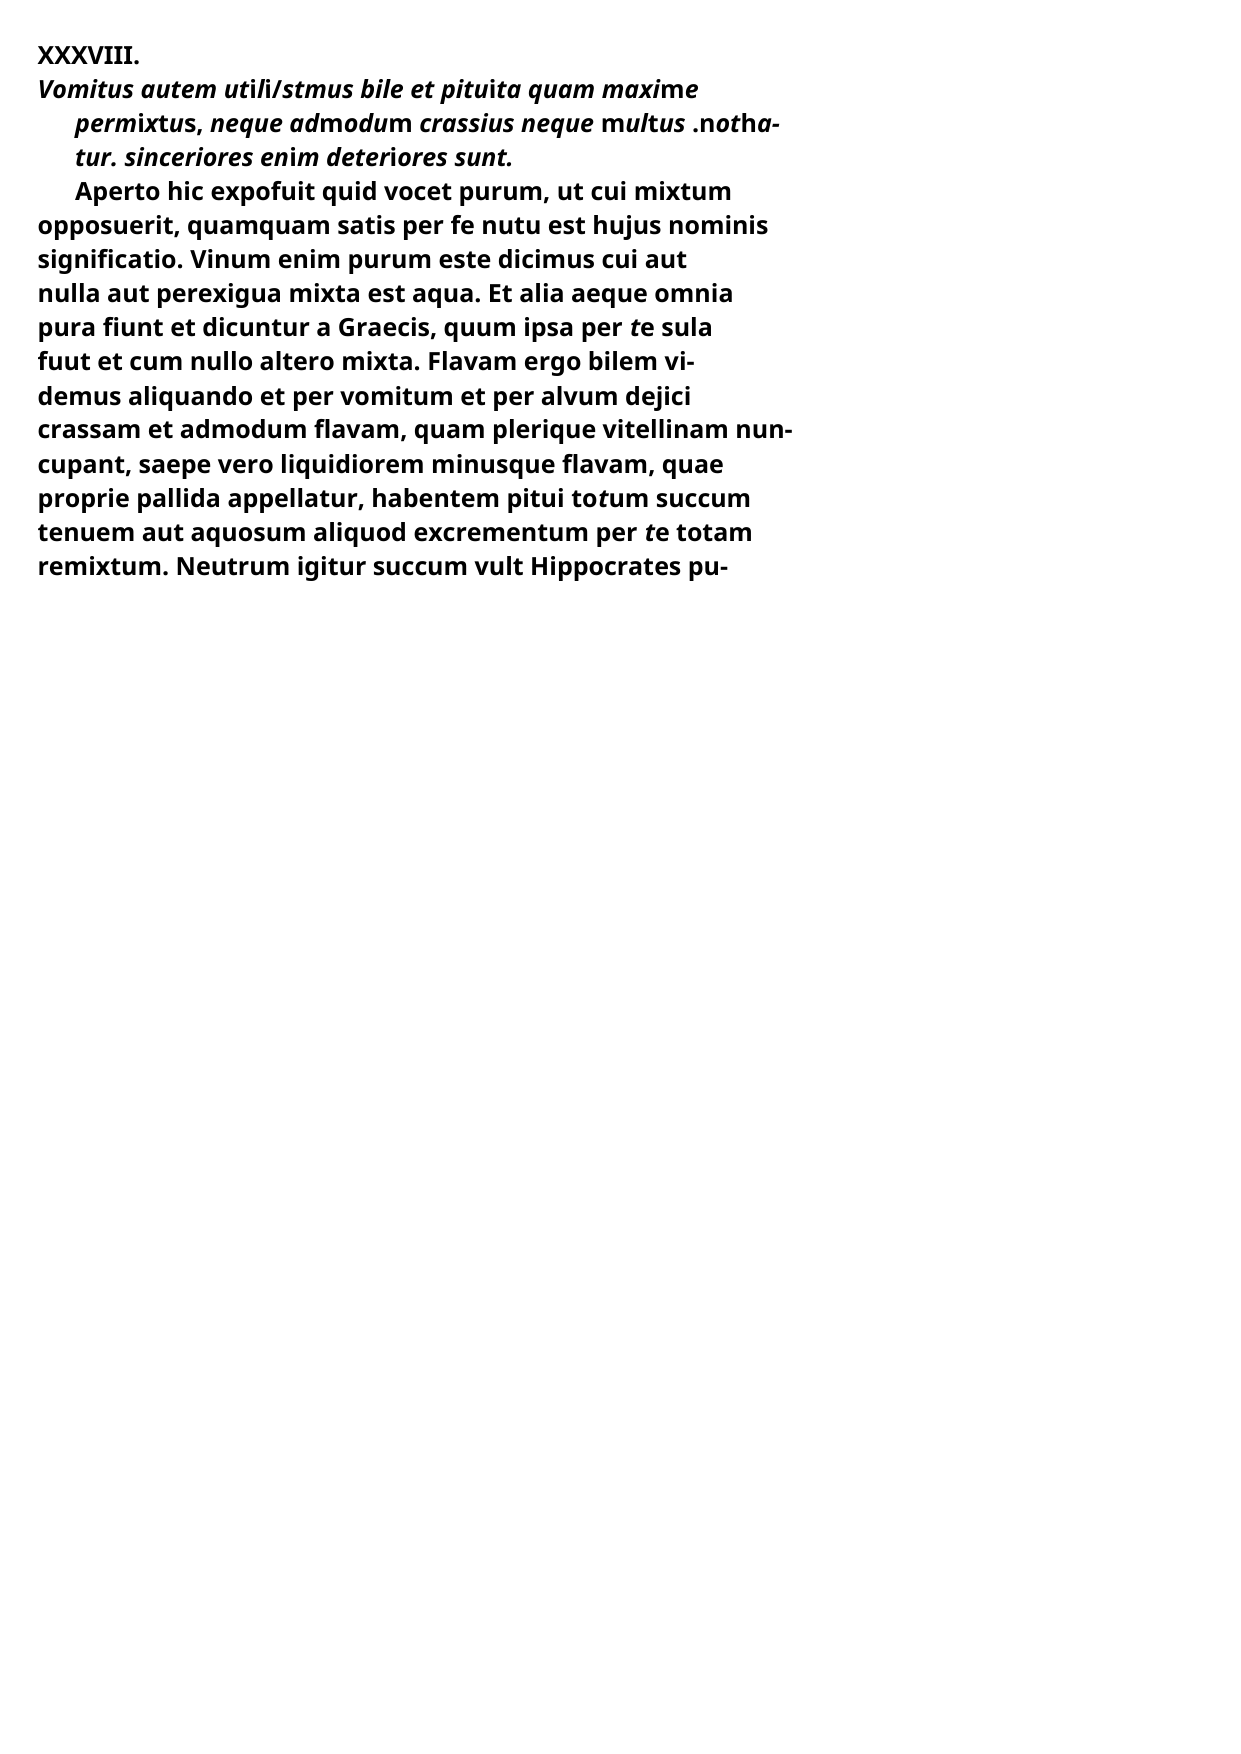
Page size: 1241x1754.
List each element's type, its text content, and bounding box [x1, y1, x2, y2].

text XXXVIII. [37, 37, 1203, 72]
text Vomitus autem utili/stmus bile et pituita quam maxime permixtus, neque admodum crassius neque multus .notha- tur. sinceriores enim deteriores sunt. [37, 72, 1203, 174]
text Aperto hic expofuit quid vocet purum, ut cui mixtum opposuerit, quamquam satis per fe nutu est hujus nominis significatio. Vinum enim purum este dicimus cui aut nulla aut perexigua mixta est aqua. Et alia aeque omnia pura fiunt et dicuntur a Graecis, quum ipsa per te sula fuut et cum nullo altero mixta. Flavam ergo bilem vi- demus aliquando et per vomitum et per alvum dejici crassam et admodum flavam, quam plerique vitellinam nun- cupant, saepe vero liquidiorem minusque flavam, quae proprie pallida appellatur, habentem pitui totum succum tenuem aut aquosum aliquod excrementum per te totam remixtum. Neutrum igitur succum vult Hippocrates pu- [37, 174, 1203, 582]
